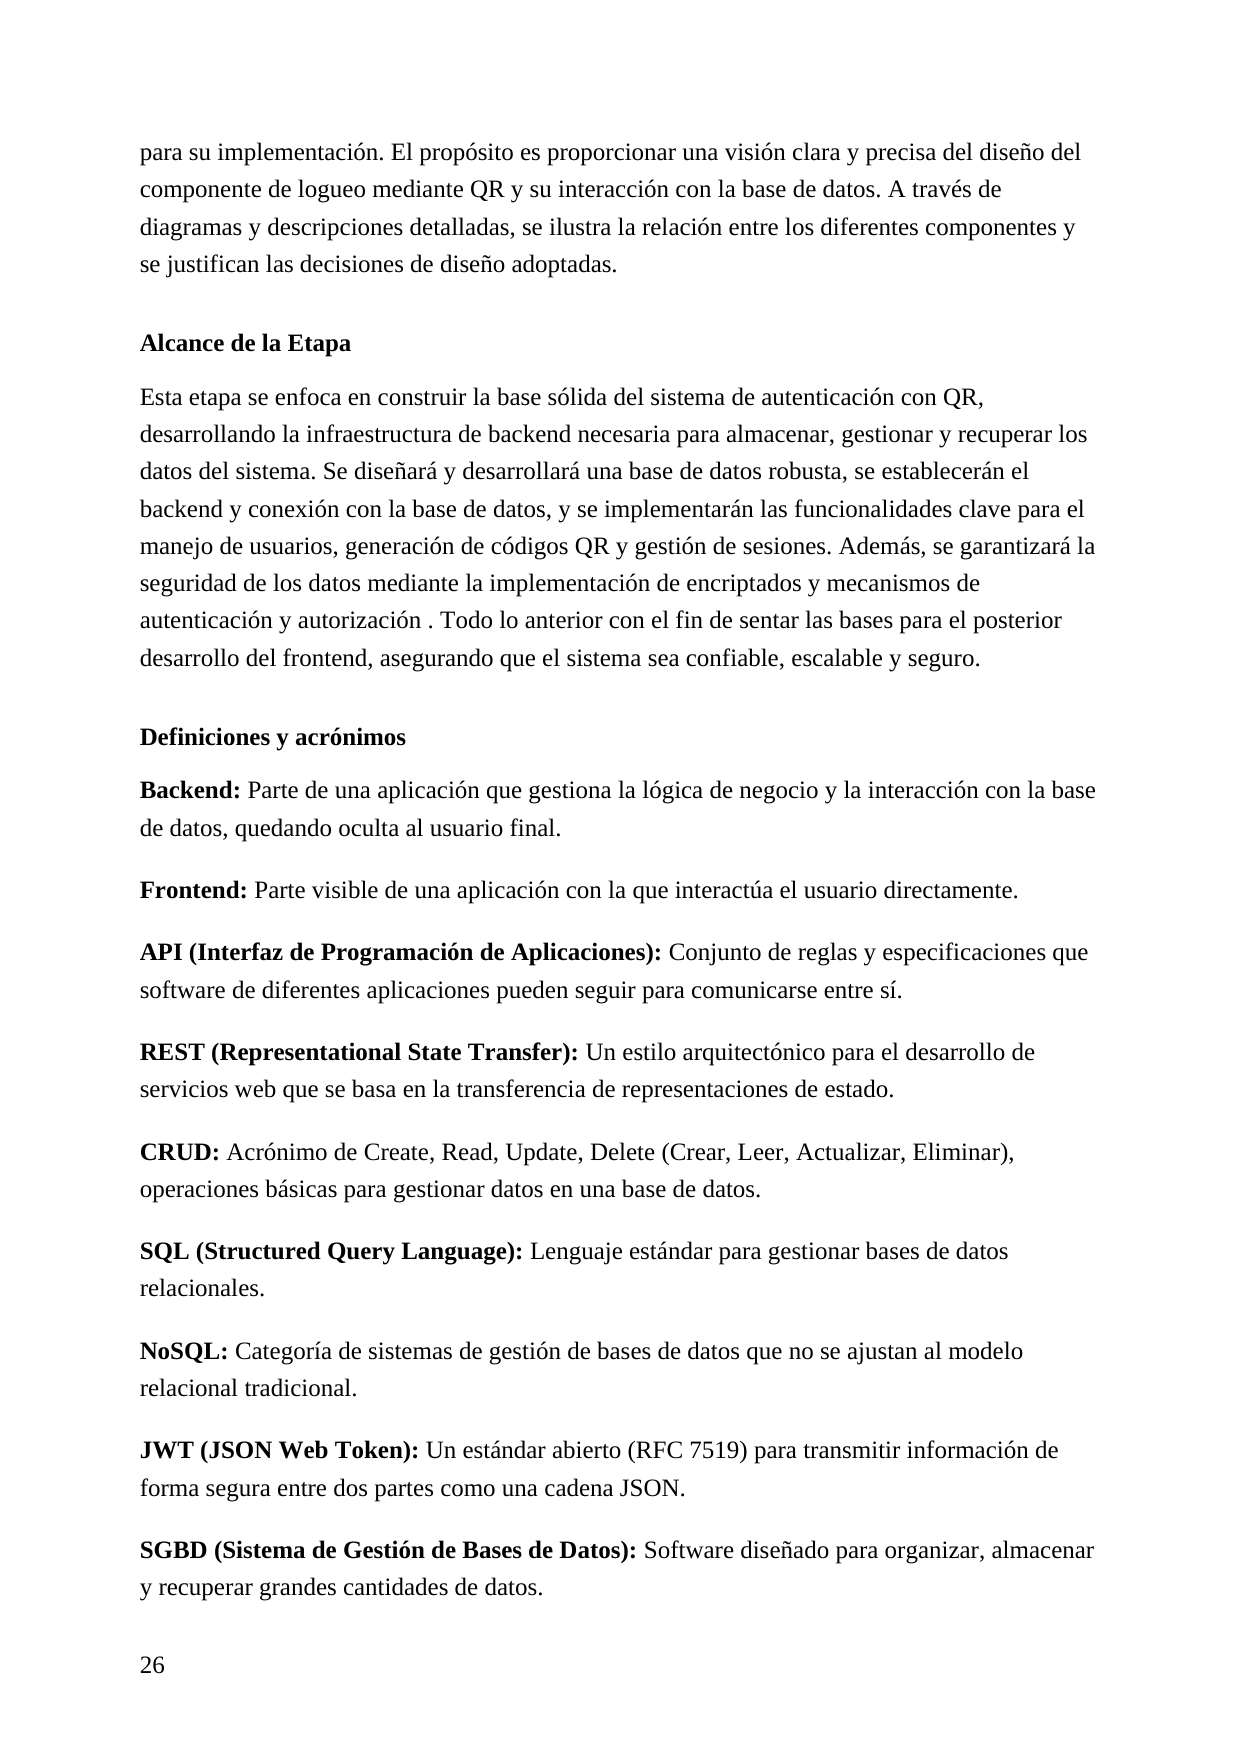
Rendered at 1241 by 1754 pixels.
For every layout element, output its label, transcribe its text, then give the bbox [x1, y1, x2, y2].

text SGBD (Sistema de Gestión de Bases de Datos): Software diseñado para organizar, almacenar y recuperar grandes cantidades de datos. [139, 1535, 1101, 1601]
text NoSQL: Categoría de sistemas de gestión de bases de datos que no se ajustan al modelo relacional tradicional. [139, 1336, 1101, 1402]
subtitle Alcance de la Etapa [139, 328, 1101, 357]
text Esta etapa se enfoca en construir la base sólida del sistema de autenticación con QR, desarrollando la infraestructura de backend necesaria para almacenar, gestionar y recuperar los datos del sistema. Se diseñará y desarrollará una base de datos robusta, se establecerán el backend y conexión con la base de datos, y se implementarán las funcionalidades clave para el manejo de usuarios, generación de códigos QR y gestión de sesiones. Además, se garantizará la seguridad de los datos mediante la implementación de encriptados y mecanismos de autenticación y autorización . Todo lo anterior con el fin de sentar las bases para el posterior desarrollo del frontend, asegurando que el sistema sea confiable, escalable y seguro. [139, 382, 1101, 672]
subtitle Definiciones y acrónimos [139, 722, 1101, 751]
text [139, 137, 1101, 278]
text JWT (JSON Web Token): Un estándar abierto (RFC 7519) para transmitir información de forma segura entre dos partes como una cadena JSON. [139, 1435, 1101, 1501]
text API (Interfaz de Programación de Aplicaciones): Conjunto de reglas y especificaciones que software de diferentes aplicaciones pueden seguir para comunicarse entre sí. [139, 937, 1101, 1003]
text Backend: Parte de una aplicación que gestiona la lógica de negocio y la interacción con la base de datos, quedando oculta al usuario final. [139, 776, 1101, 842]
text REST (Representational State Transfer): Un estilo arquitectónico para el desarrollo de servicios web que se basa en la transferencia de representaciones de estado. [139, 1037, 1101, 1103]
text Frontend: Parte visible de una aplicación con la que interactúa el usuario directamente. [139, 875, 1101, 904]
text CRUD: Acrónimo de Create, Read, Update, Delete (Crear, Leer, Actualizar, Eliminar), operaciones básicas para gestionar datos en una base de datos. [139, 1137, 1101, 1203]
text SQL (Structured Query Language): Lenguaje estándar para gestionar bases de datos relacionales. [139, 1236, 1101, 1302]
